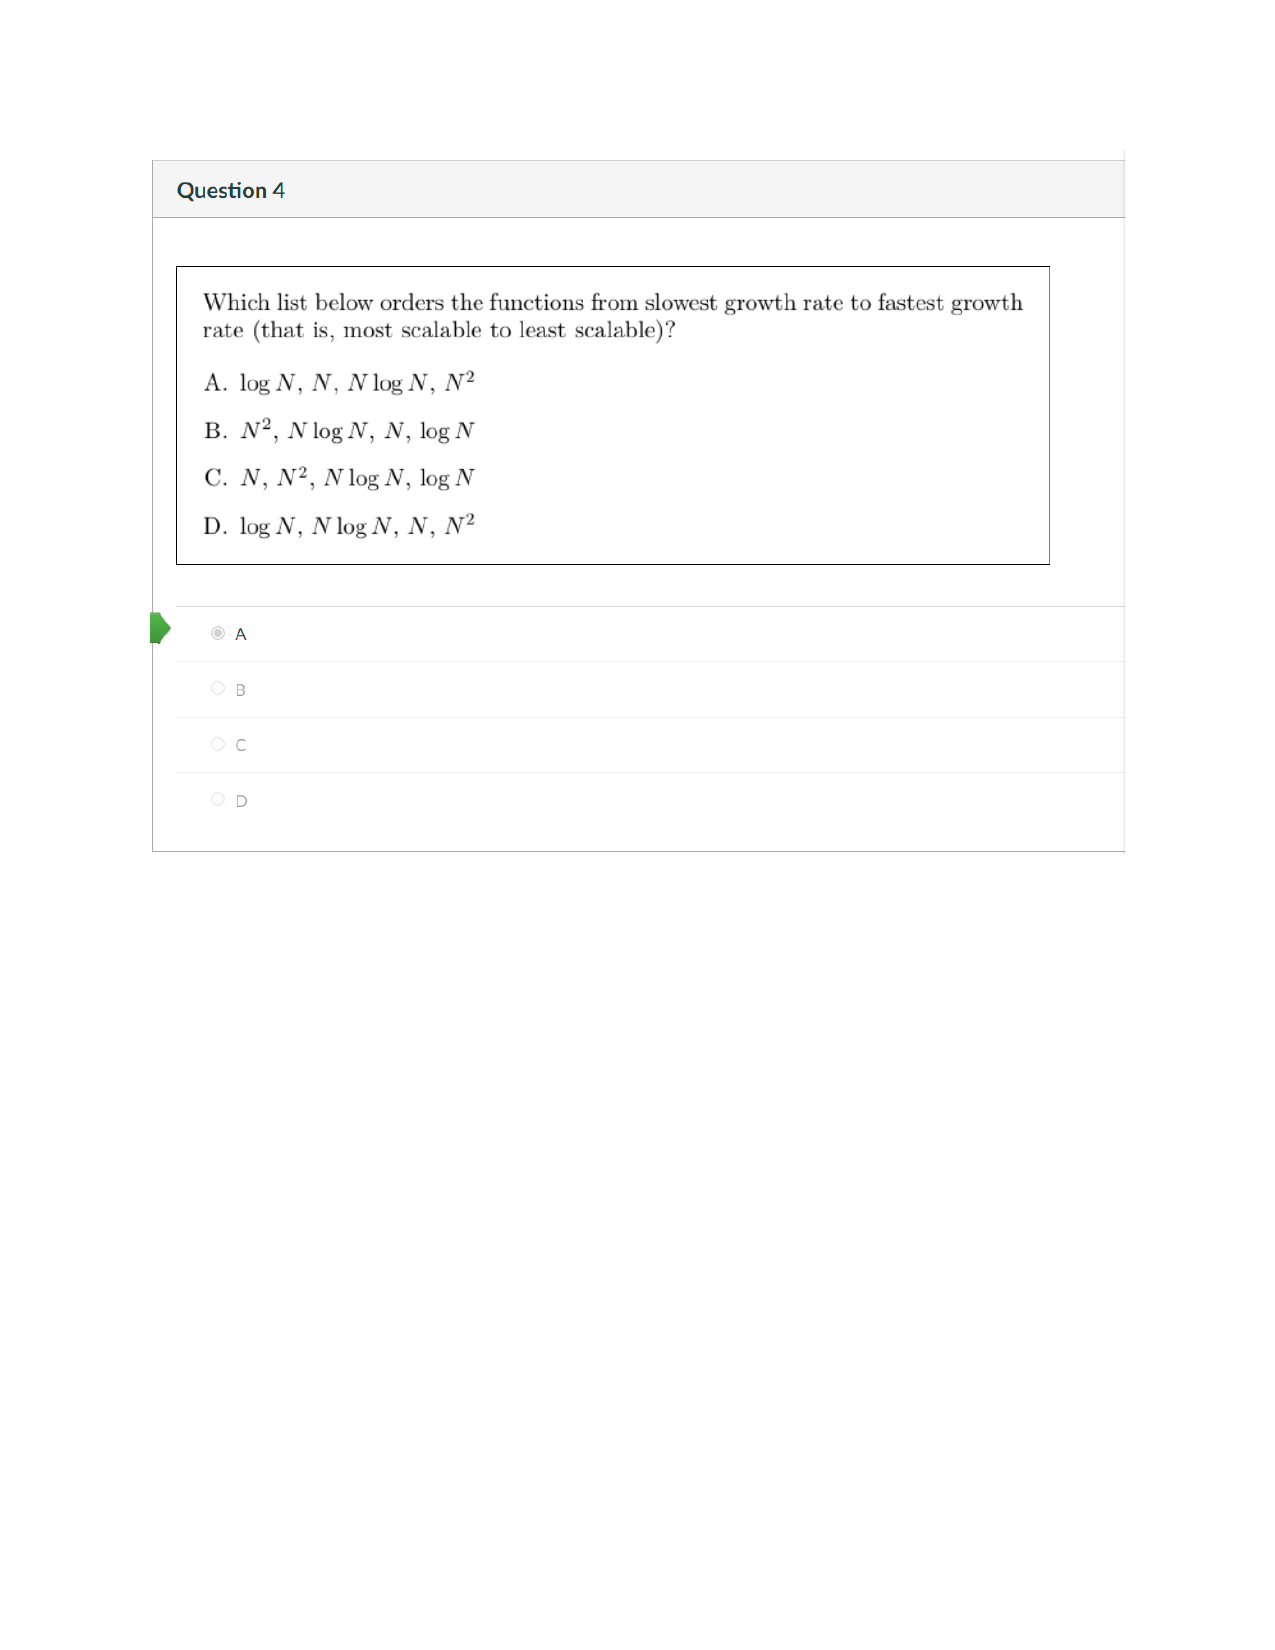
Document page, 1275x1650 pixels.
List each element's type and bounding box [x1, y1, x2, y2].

picture [150, 150, 1125, 855]
